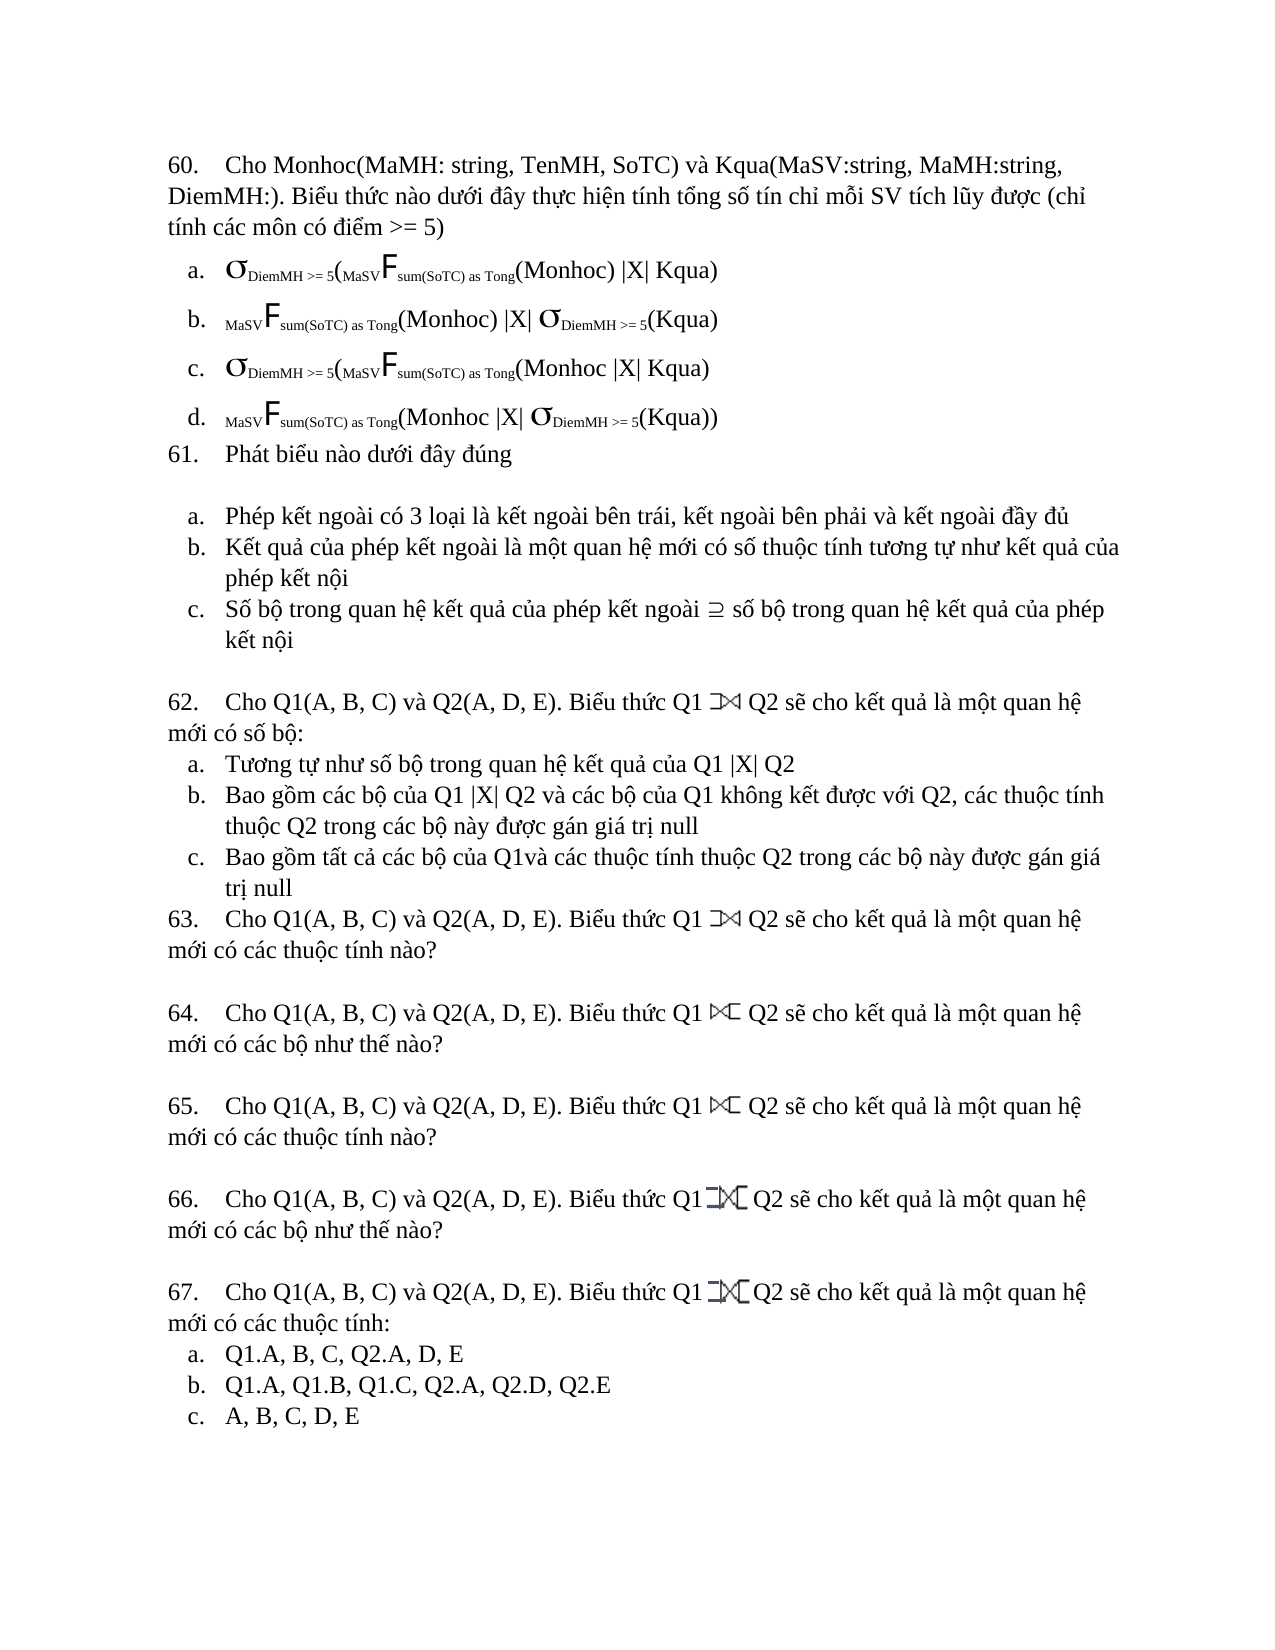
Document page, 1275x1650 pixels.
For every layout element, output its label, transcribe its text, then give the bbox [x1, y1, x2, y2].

list Phát biểu nào dưới đây đúng [168, 439, 1125, 468]
picture [709, 1095, 742, 1115]
list MaSVFsum(SoTC) as Tong(Monhoc |X| DiemMH >= 5(Kqua)) [187, 390, 1125, 435]
list Bao gồm các bộ của Q1 |X| Q2 và các bộ của Q1 không kết được với Q2, các thuộc tính thuộc Q2 trong các bộ này được gán giá trị null [187, 780, 1125, 840]
list A, B, C, D, E [187, 1401, 1125, 1430]
list Cho Monhoc(MaMH: string, TenMH, SoTC) và Kqua(MaSV:string, MaMH:string, DiemMH:). Biểu thức nào dưới đây thực hiện tính tổng số tín chỉ mỗi SV tích lũy được (chỉ tính các môn có điểm >= 5) [168, 150, 1125, 241]
list Tương tự như số bộ trong quan hệ kết quả của Q1 |X| Q2 [187, 749, 1125, 778]
list Cho Q1(A, B, C) và Q2(A, D, E). Biểu thức Q1 Q2 sẽ cho kết quả là một quan hệ mới có các thuộc tính nào? [168, 1091, 1125, 1151]
list Cho Q1(A, B, C) và Q2(A, D, E). Biểu thức Q1 Q2 sẽ cho kết quả là một quan hệ mới có các thuộc tính: [168, 1277, 1125, 1337]
list Q1.A, Q1.B, Q1.C, Q2.A, Q2.D, Q2.E [187, 1370, 1125, 1399]
list DiemMH >= 5(MaSVFsum(SoTC) as Tong(Monhoc |X| Kqua) [187, 341, 1125, 386]
list Kết quả của phép kết ngoài là một quan hệ mới có số thuộc tính tương tự như kết quả của phép kết nội [187, 532, 1125, 592]
list Số bộ trong quan hệ kết quả của phép kết ngoài số bộ trong quan hệ kết quả của phép kết nội [187, 594, 1125, 654]
list MaSVFsum(SoTC) as Tong(Monhoc) |X| DiemMH >= 5(Kqua) [187, 292, 1125, 337]
list Cho Q1(A, B, C) và Q2(A, D, E). Biểu thức Q1 Q2 sẽ cho kết quả là một quan hệ mới có các bộ như thế nào? [168, 998, 1125, 1057]
list Cho Q1(A, B, C) và Q2(A, D, E). Biểu thức Q1 Q2 sẽ cho kết quả là một quan hệ mới có các bộ như thế nào? [168, 1184, 1125, 1244]
list Phép kết ngoài có 3 loại là kết ngoài bên trái, kết ngoài bên phải và kết ngoài đầy đủ [187, 501, 1125, 530]
list DiemMH >= 5(MaSVFsum(SoTC) as Tong(Monhoc) |X| Kqua) [187, 243, 1125, 288]
picture [709, 692, 742, 711]
picture [709, 909, 742, 928]
picture [709, 1002, 742, 1021]
list Cho Q1(A, B, C) và Q2(A, D, E). Biểu thức Q1 Q2 sẽ cho kết quả là một quan hệ mới có số bộ: [168, 687, 1125, 747]
picture [719, 1278, 751, 1306]
list Q1.A, B, C, Q2.A, D, E [187, 1339, 1125, 1368]
list Cho Q1(A, B, C) và Q2(A, D, E). Biểu thức Q1 Q2 sẽ cho kết quả là một quan hệ mới có các thuộc tính nào? [168, 904, 1125, 964]
picture [718, 1184, 749, 1212]
list Bao gồm tất cả các bộ của Q1và các thuộc tính thuộc Q2 trong các bộ này được gán giá trị null [187, 842, 1125, 902]
